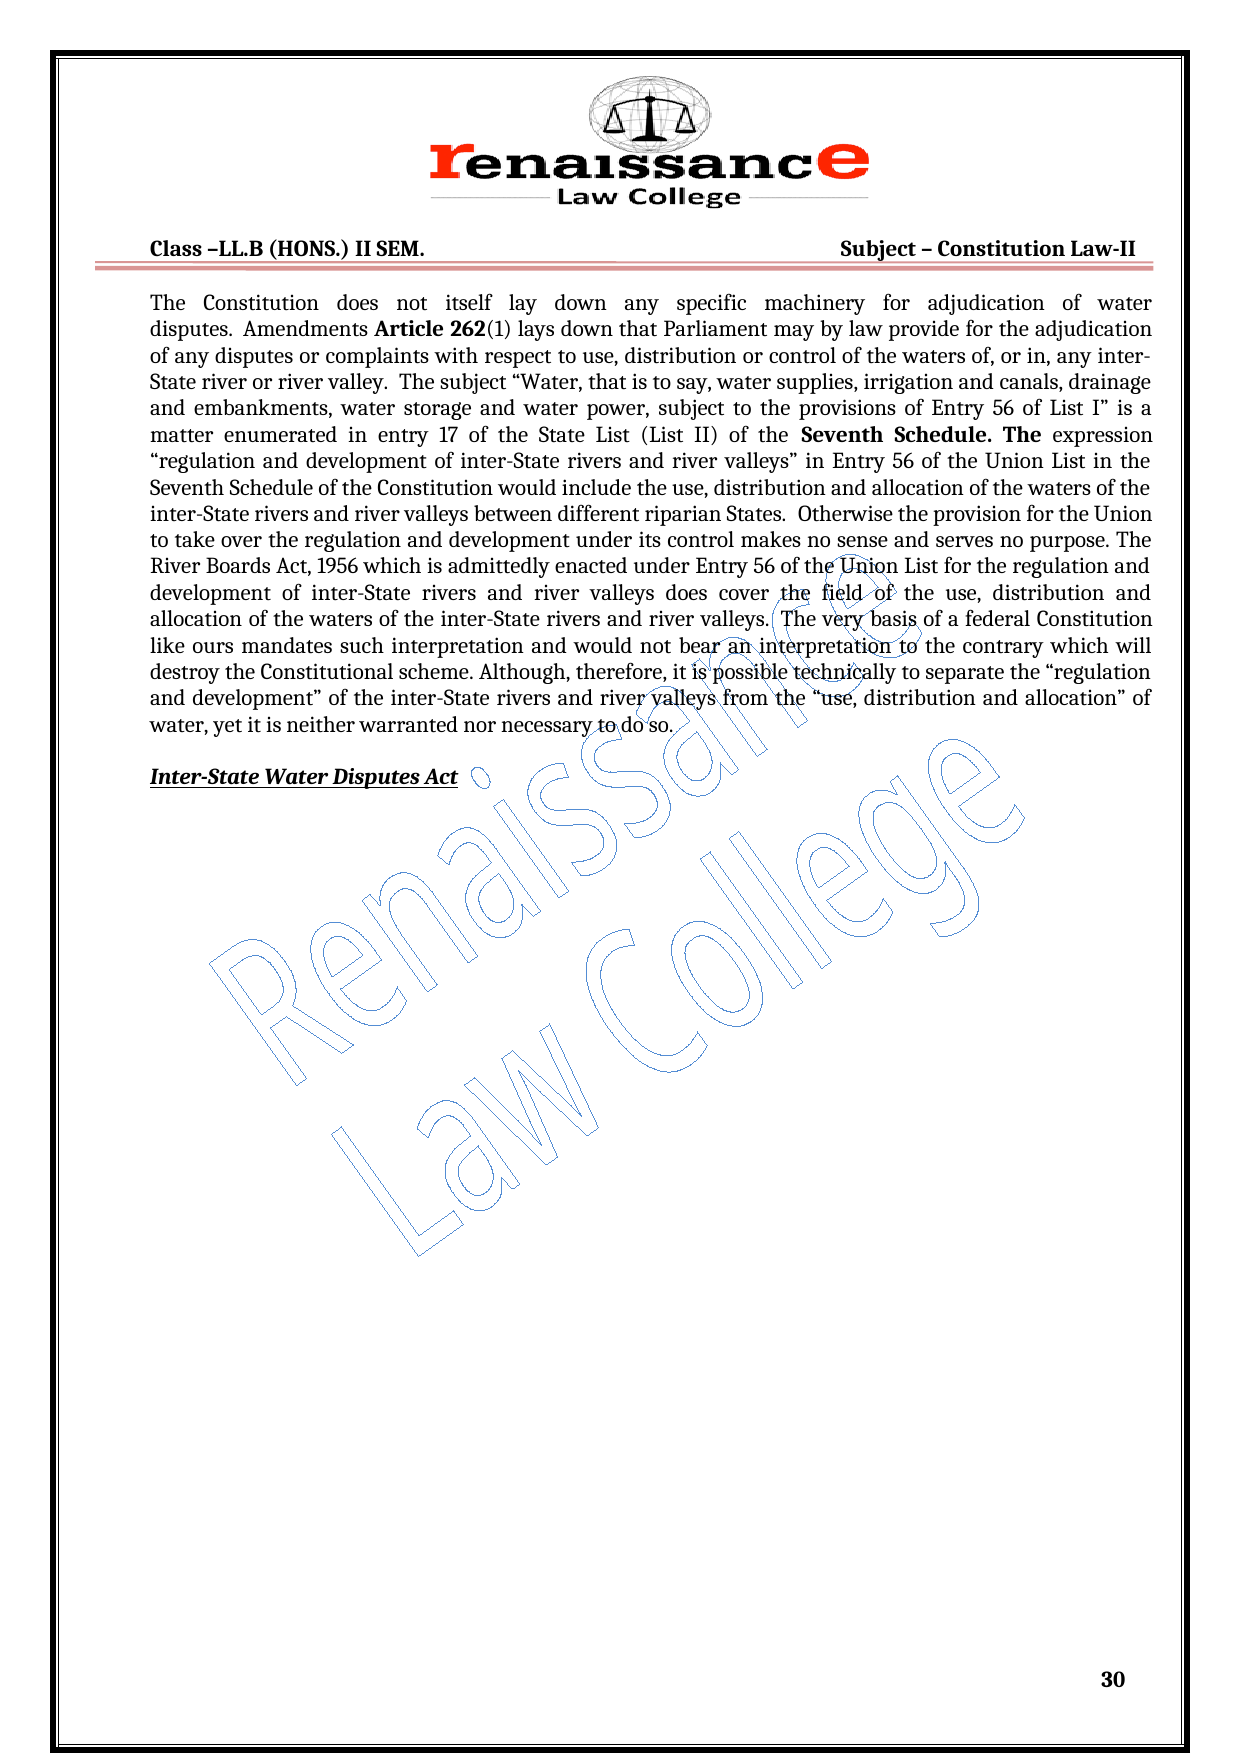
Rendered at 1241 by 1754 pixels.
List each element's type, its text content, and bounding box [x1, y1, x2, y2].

picture [406, 75, 897, 209]
text Inter-State Water Disputes Act [150, 764, 1153, 791]
text The Constitution does not itself lay down any specific machinery for adjudication of water disputes. Amendments Article 262(1) lays down that Parliament may by law provide for the adjudication of any disputes or complaints with respect to use, distribution or control of the waters of, or in, any inter-State river or river valley. The subject “Water, that is to say, water supplies, irrigation and canals, drainage and embankments, water storage and water power, subject to the provisions of Entry 56 of List I” is a matter enumerated in entry 17 of the State List (List II) of the Seventh Schedule. The expression “regulation and development of inter-State rivers and river valleys” in Entry 56 of the Union List in the Seventh Schedule of the Constitution would include the use, distribution and allocation of the waters of the inter-State rivers and river valleys between different riparian States. Otherwise the provision for the Union to take over the regulation and development under its control makes no sense and serves no purpose. The River Boards Act, 1956 which is admittedly enacted under Entry 56 of the Union List for the regulation and development of inter-State rivers and river valleys does cover the field of the use, distribution and allocation of the waters of the inter-State rivers and river valleys. The very basis of a federal Constitution like ours mandates such interpretation and would not bear an interpretation to the contrary which will destroy the Constitutional scheme. Although, therefore, it is possible technically to separate the “regulation and development” of the inter-State rivers and river valleys from the “use, distribution and allocation” of water, yet it is neither warranted nor necessary to do so. [150, 290, 1153, 738]
